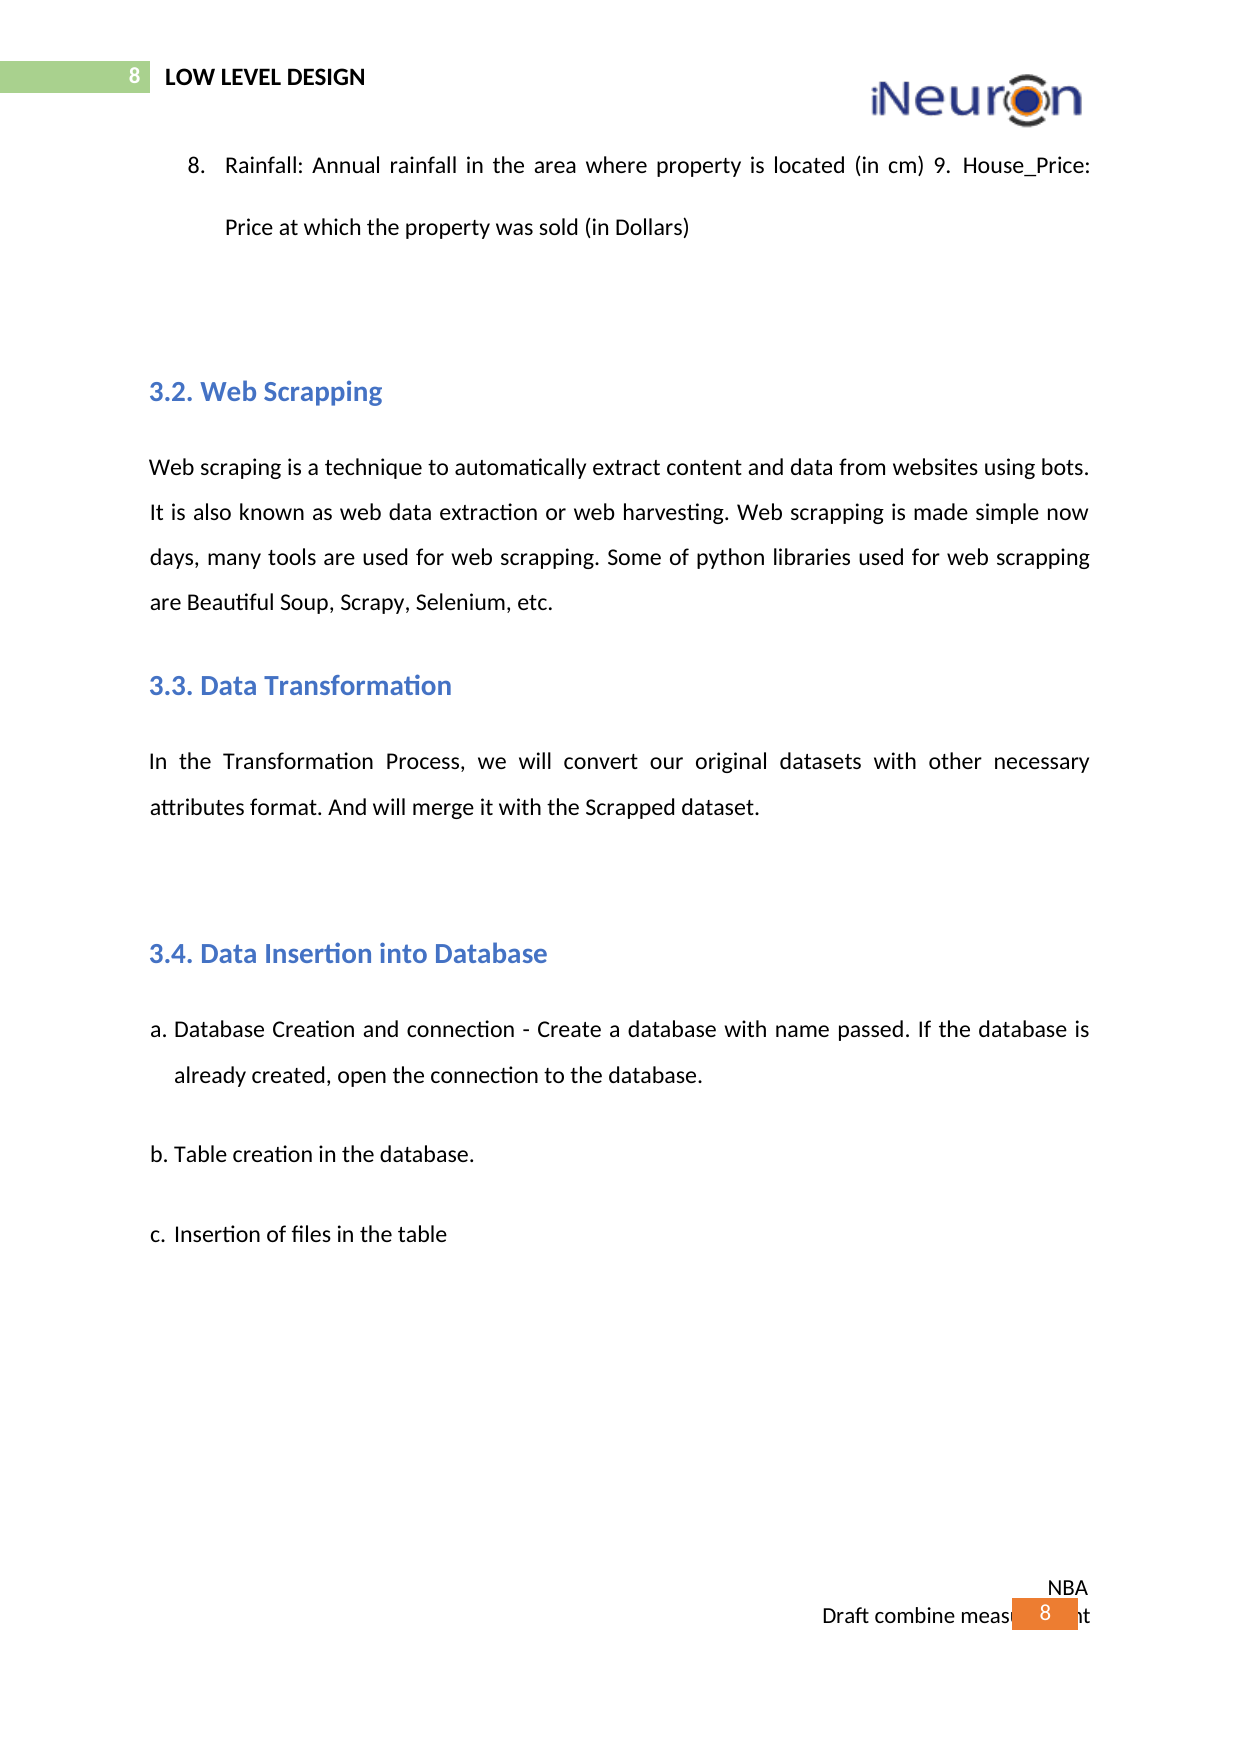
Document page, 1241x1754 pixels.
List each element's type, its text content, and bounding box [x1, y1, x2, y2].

subtitle 3.3. Data Transformation [148, 667, 1092, 703]
subtitle 3.4. Data Insertion into Database [148, 935, 1092, 971]
text In the Transformation Process, we will convert our original datasets with other necessary attributes format. And will merge it with the Scrapped dataset. [148, 746, 1091, 821]
list Rainfall: Annual rainfall in the area where property is located (in cm) 9. House_Price: Price at which the property was sold (in Dollars) [187, 150, 1091, 242]
list Database Creation and connection - Create a database with name passed. If the database is already created, open the connection to the database. [150, 1014, 1091, 1089]
list Insertion of files in the table [150, 1219, 1091, 1249]
text Web scraping is a technique to automatically extract content and data from websites using bots. It is also known as web data extraction or web harvesting. Web scrapping is made simple now days, many tools are used for web scrapping. Some of python libraries used for web scrapping are Beautiful Soup, Scrapy, Selenium, etc. [148, 452, 1091, 617]
subtitle 3.2. Web Scrapping [148, 373, 1092, 408]
picture [870, 73, 1085, 129]
list Table creation in the database. [150, 1139, 1091, 1169]
